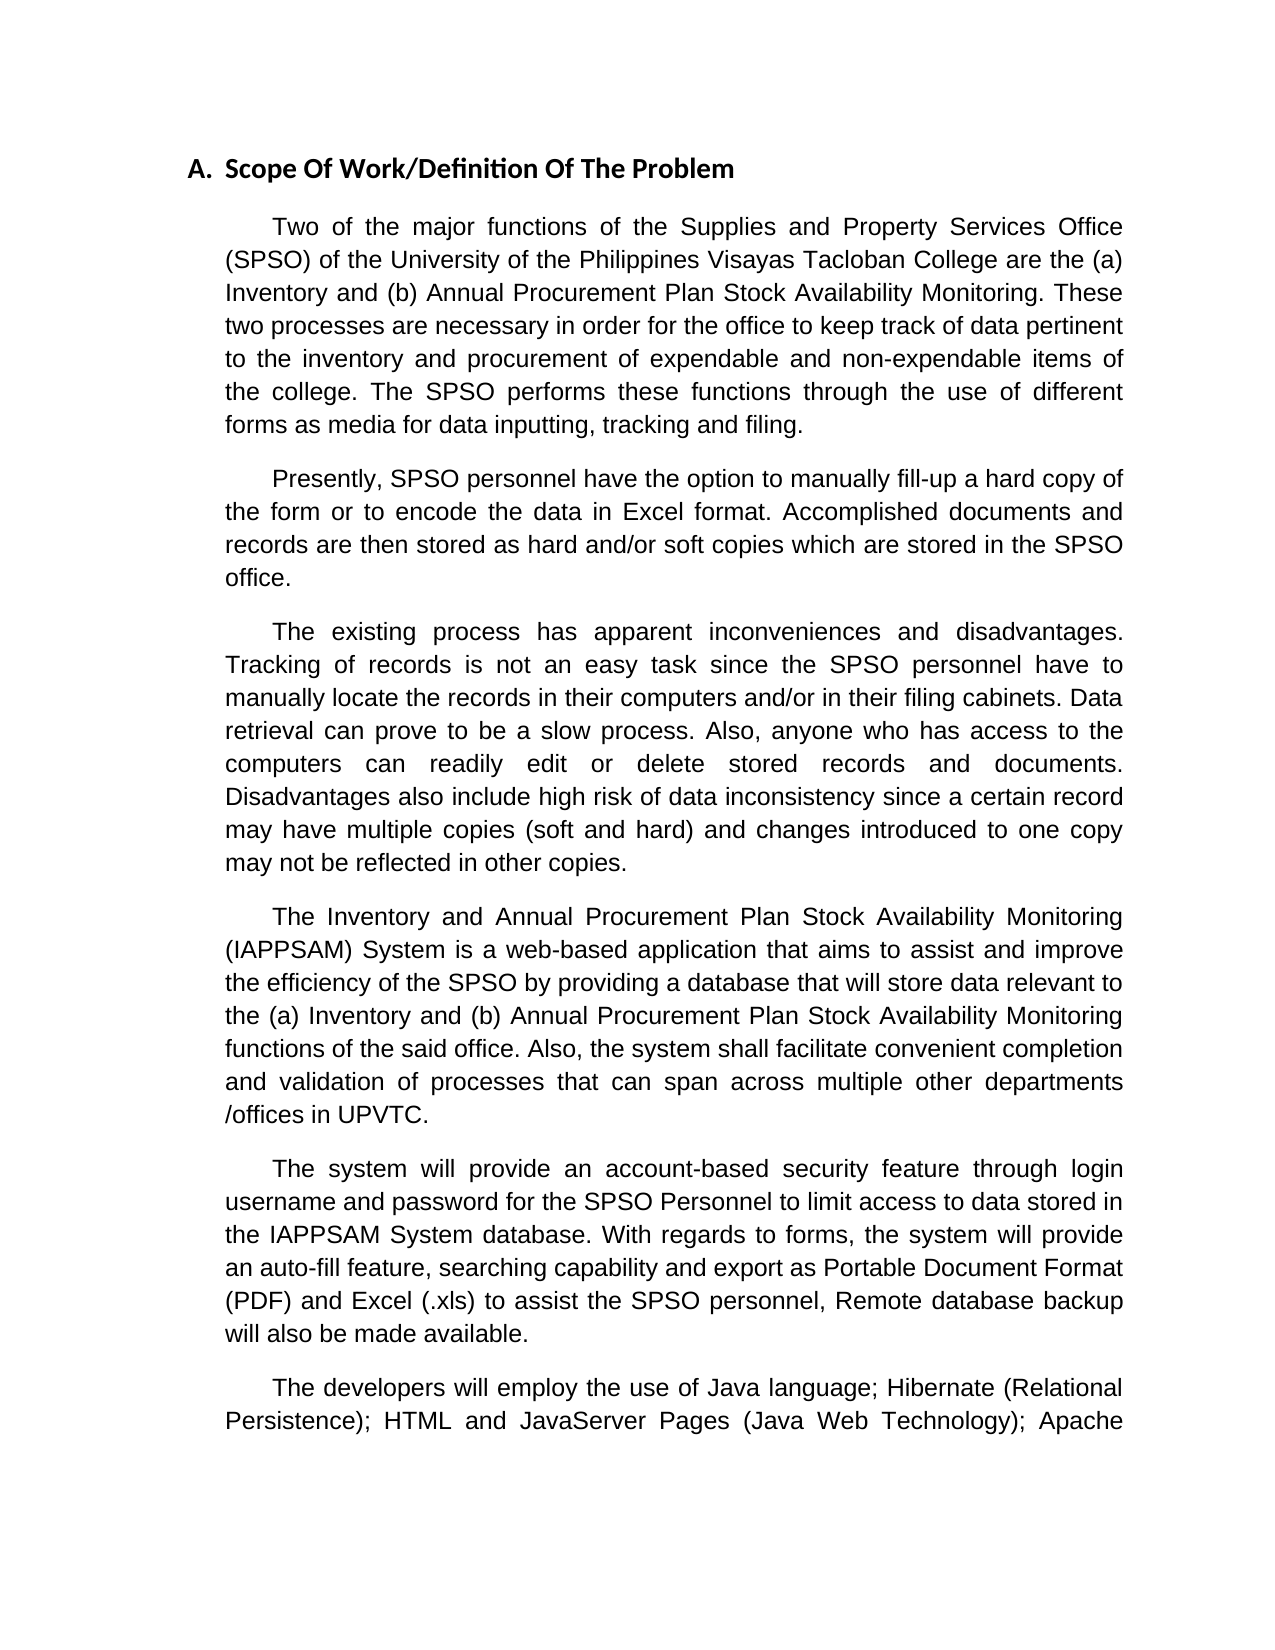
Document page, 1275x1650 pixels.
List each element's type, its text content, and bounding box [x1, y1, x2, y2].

text The system will provide an account-based security feature through login username and password for the SPSO Personnel to limit access to data stored in the IAPPSAM System database. With regards to forms, the system will provide an auto-fill feature, searching capability and export as Portable Document Format (PDF) and Excel (.xls) to assist the SPSO personnel, Remote database backup will also be made available. [225, 1154, 1125, 1347]
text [225, 1373, 1125, 1434]
text Presently, SPSO personnel have the option to manually fill-up a hard copy of the form or to encode the data in Excel format. Accomplished documents and records are then stored as hard and/or soft copies which are stored in the SPSO office. [225, 464, 1125, 592]
text The existing process has apparent inconveniences and disadvantages. Tracking of records is not an easy task since the SPSO personnel have to manually locate the records in their computers and/or in their filing cabinets. Data retrieval can prove to be a slow process. Also, anyone who has access to the computers can readily edit or delete stored records and documents. Disadvantages also include high risk of data inconsistency since a certain record may have multiple copies (soft and hard) and changes introduced to one copy may not be reflected in other copies. [225, 617, 1125, 877]
text Two of the major functions of the Supplies and Property Services Office (SPSO) of the University of the Philippines Visayas Tacloban College are the (a) Inventory and (b) Annual Procurement Plan Stock Availability Monitoring. These two processes are necessary in order for the office to keep track of data pertinent to the inventory and procurement of expendable and non-expendable items of the college. The SPSO performs these functions through the use of different forms as media for data inputting, tracking and filing. [225, 212, 1125, 439]
list Scope Of Work/Definition Of The Problem [187, 150, 1125, 186]
text The Inventory and Annual Procurement Plan Stock Availability Monitoring (IAPPSAM) System is a web-based application that aims to assist and improve the efficiency of the SPSO by providing a database that will store data relevant to the (a) Inventory and (b) Annual Procurement Plan Stock Availability Monitoring functions of the said office. Also, the system shall facilitate convenient completion and validation of processes that can span across multiple other departments /offices in UPVTC. [225, 902, 1125, 1128]
